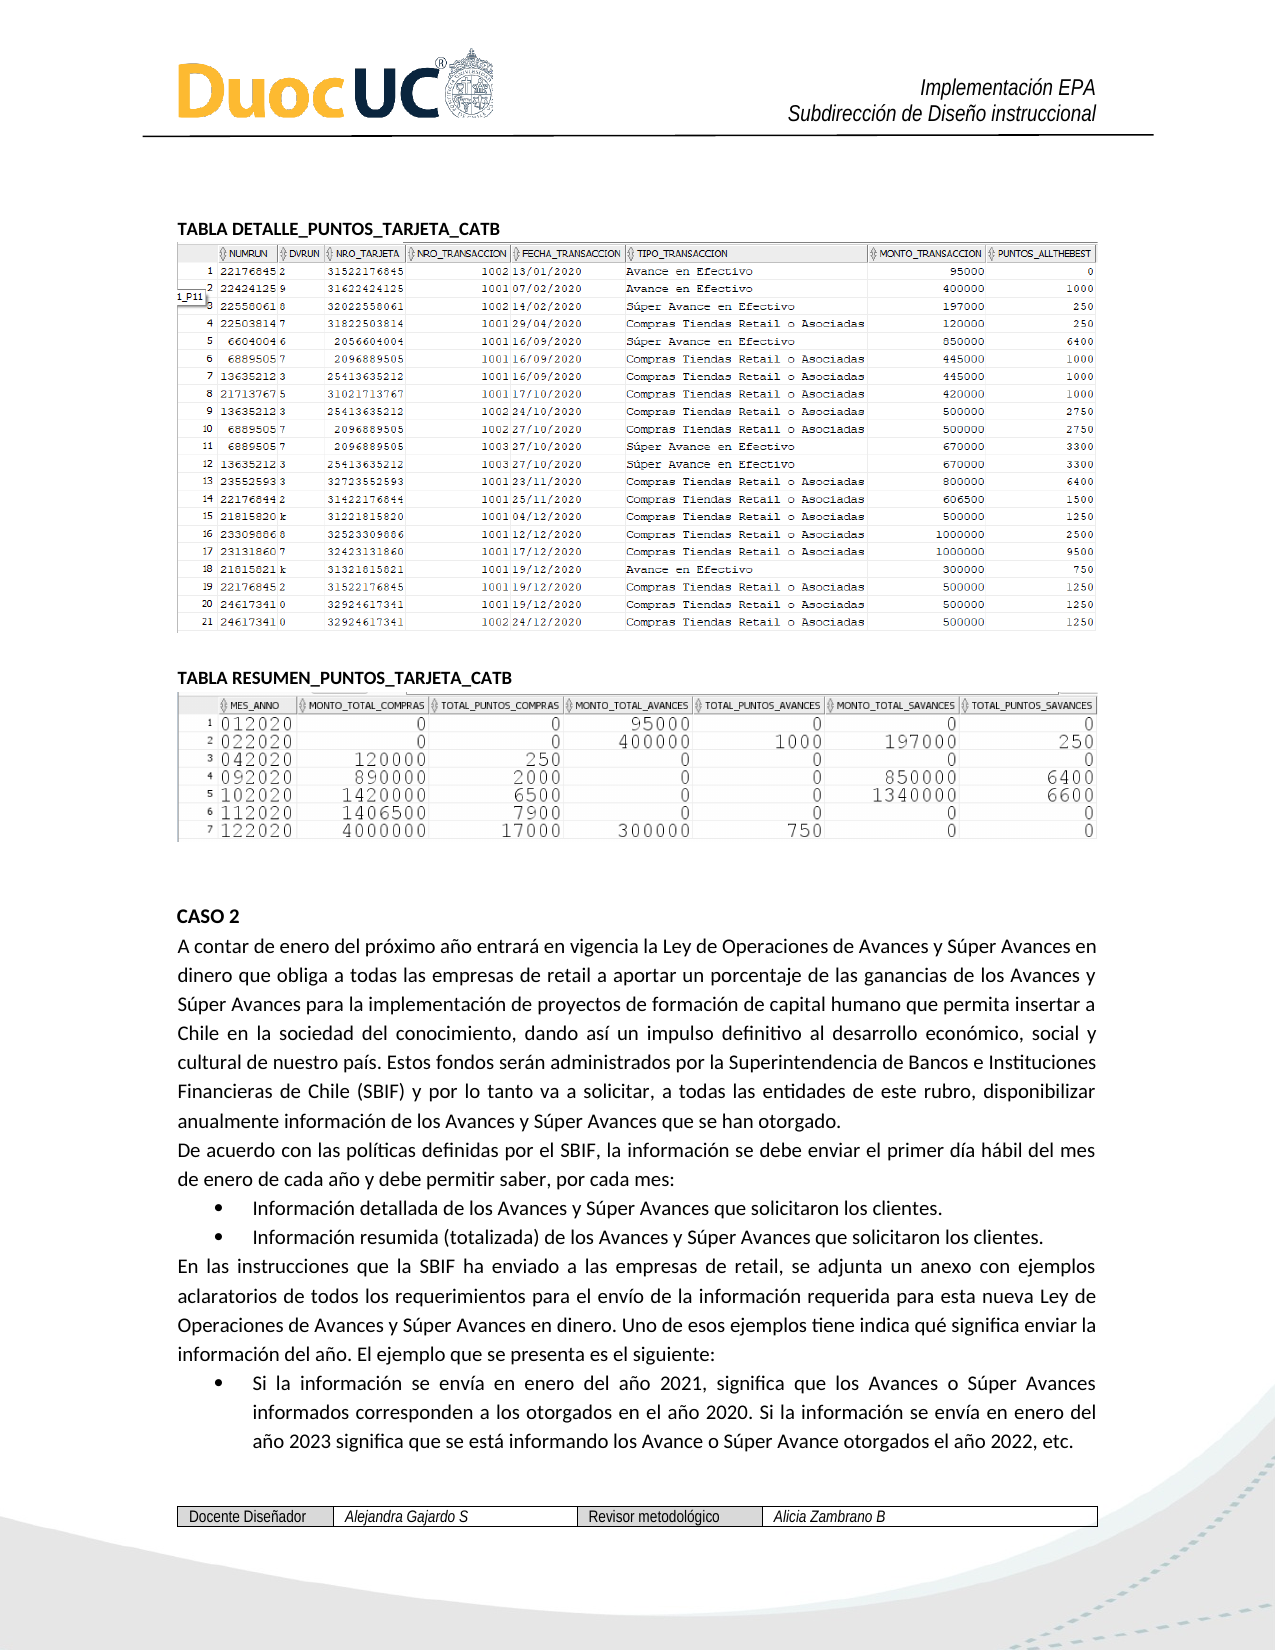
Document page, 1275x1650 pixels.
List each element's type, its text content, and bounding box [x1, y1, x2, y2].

picture [177, 48, 493, 117]
text A contar de enero del próximo año entrará en vigencia la Ley de Operaciones de Avances y Súper Avances en dinero que obliga a todas las empresas de retail a aportar un porcentaje de las ganancias de los Avances y Súper Avances para la implementación de proyectos de formación de capital humano que permita insertar a Chile en la sociedad del conocimiento, dando así un impulso definitivo al desarrollo económico, social y cultural de nuestro país. Estos fondos serán administrados por la Superintendencia de Bancos e Instituciones Financieras de Chile (SBIF) y por lo tanto va a solicitar, a todas las entidades de este rubro, disponibilizar anualmente información de los Avances y Súper Avances que se han otorgado. [177, 933, 1098, 1133]
list Información detallada de los Avances y Súper Avances que solicitaron los clientes. [215, 1195, 1098, 1221]
list Información resumida (totalizada) de los Avances y Súper Avances que solicitaron los clientes. [215, 1224, 1098, 1250]
picture [0, 1378, 1275, 1650]
text TABLA RESUMEN_PUNTOS_TARJETA_CATB [177, 666, 1098, 689]
list Si la información se envía en enero del año 2021, significa que los Avances o Súper Avances informados corresponden a los otorgados en el año 2020. Si la información se envía en enero del año 2023 significa que se está informando los Avance o Súper Avance otorgados el año 2022, etc. [215, 1370, 1098, 1454]
picture [177, 242, 1098, 633]
text De acuerdo con las políticas definidas por el SBIF, la información se debe enviar el primer día hábil del mes de enero de cada año y debe permitir saber, por cada mes: [177, 1137, 1098, 1192]
text TABLA DETALLE_PUNTOS_TARJETA_CATB [177, 217, 1098, 240]
text En las instrucciones que la SBIF ha enviado a las empresas de retail, se adjunta un anexo con ejemplos aclaratorios de todos los requerimientos para el envío de la información requerida para esta nueva Ley de Operaciones de Avances y Súper Avances en dinero. Uno de esos ejemplos tiene indica qué significa enviar la información del año. El ejemplo que se presenta es el siguiente: [177, 1254, 1098, 1367]
text CASO 2 [177, 904, 1098, 929]
picture [177, 692, 1098, 842]
